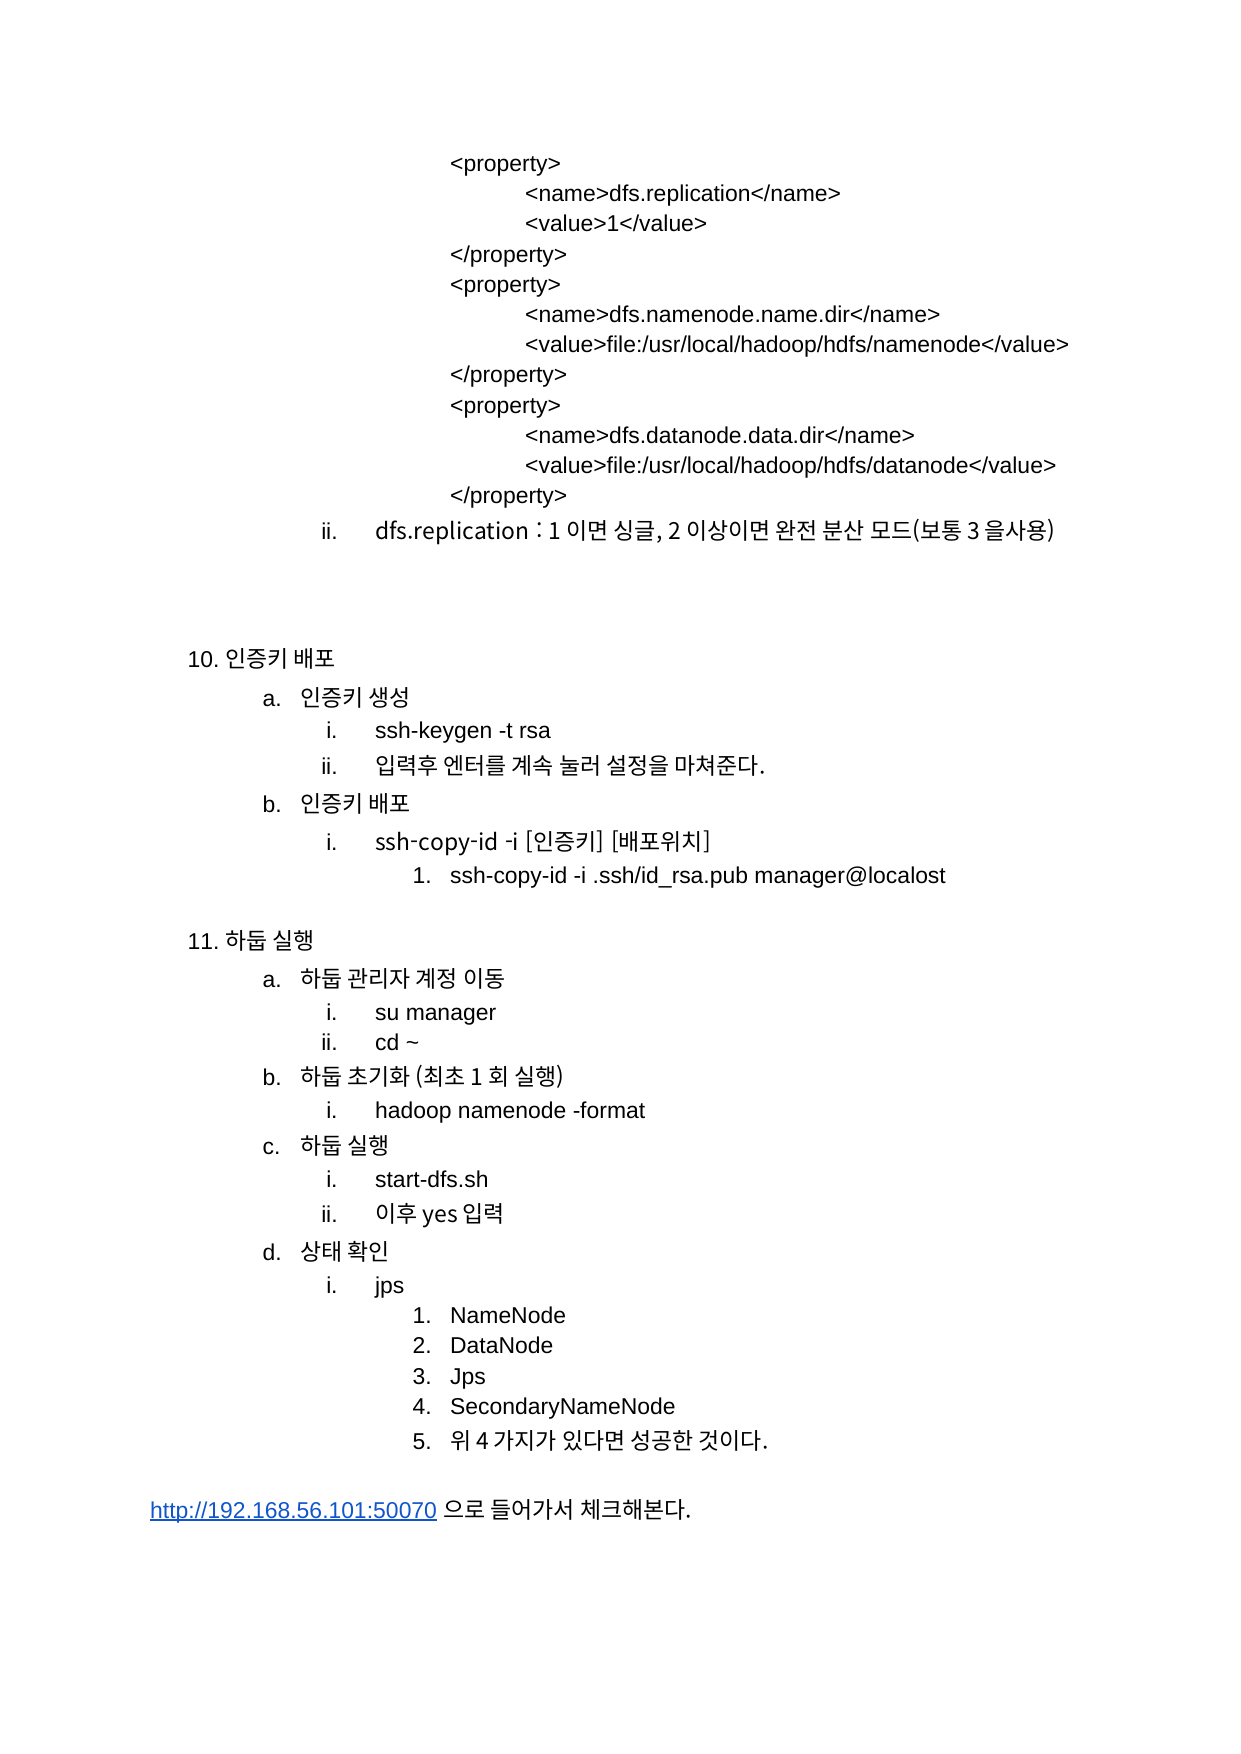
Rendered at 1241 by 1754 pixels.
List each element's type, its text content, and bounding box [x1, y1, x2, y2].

list ssh-keygen -t rsa [337, 717, 1090, 744]
list 하둡 초기화 (최초 1회 실행) [262, 1059, 1090, 1092]
list 입력후 엔터를 계속 눌러 설정을 마쳐준다. [337, 748, 1090, 781]
list cd ~ [337, 1029, 1090, 1055]
list 하둡 실행 [187, 922, 1090, 956]
text </property> [450, 482, 1090, 509]
list 하둡 관리자 계정 이동 [262, 961, 1090, 994]
list hadoop namenode -format [337, 1097, 1090, 1124]
text <property> [450, 150, 1090, 176]
text <name>dfs.datanode.data.dir</name> [450, 422, 1090, 448]
list Jps [412, 1363, 1090, 1389]
list 위 4가지가 있다면 성공한 것이다. [412, 1423, 1090, 1456]
text <name>dfs.namenode.name.dir</name> [450, 301, 1090, 327]
list 인증키 생성 [262, 679, 1090, 713]
list SecondaryNameNode [412, 1393, 1090, 1419]
text <value>file:/usr/local/hadoop/hdfs/namenode</value> [450, 331, 1090, 358]
list dfs.replication : 1이면 싱글, 2이상이면 완전 분산 모드(보통 3을사용) [337, 512, 1090, 546]
list 인증키 배포 [262, 786, 1090, 819]
list ssh-copy-id -i [인증키] [배포위치] [337, 824, 1090, 857]
list 인증키 배포 [187, 641, 1090, 674]
text <value>file:/usr/local/hadoop/hdfs/datanode</value> [450, 452, 1090, 478]
text <name>dfs.replication</name> [450, 180, 1090, 207]
list DataNode [412, 1332, 1090, 1359]
list ssh-copy-id -i .ssh/id_rsa.pub manager@localost [412, 862, 1090, 888]
list start-dfs.sh [337, 1166, 1090, 1192]
list NameNode [412, 1302, 1090, 1329]
list 상태 확인 [262, 1234, 1090, 1267]
list 하둡 실행 [262, 1127, 1090, 1161]
text </property> [450, 241, 1090, 267]
list su manager [337, 999, 1090, 1025]
text <property> [450, 392, 1090, 418]
text http://192.168.56.101:50070 으로 들어가서 체크해본다. [150, 1491, 1090, 1525]
text </property> [450, 361, 1090, 388]
text <property> [450, 271, 1090, 297]
list jps [337, 1272, 1090, 1298]
text <value>1</value> [450, 210, 1090, 237]
list 이후 yes입력 [337, 1196, 1090, 1229]
